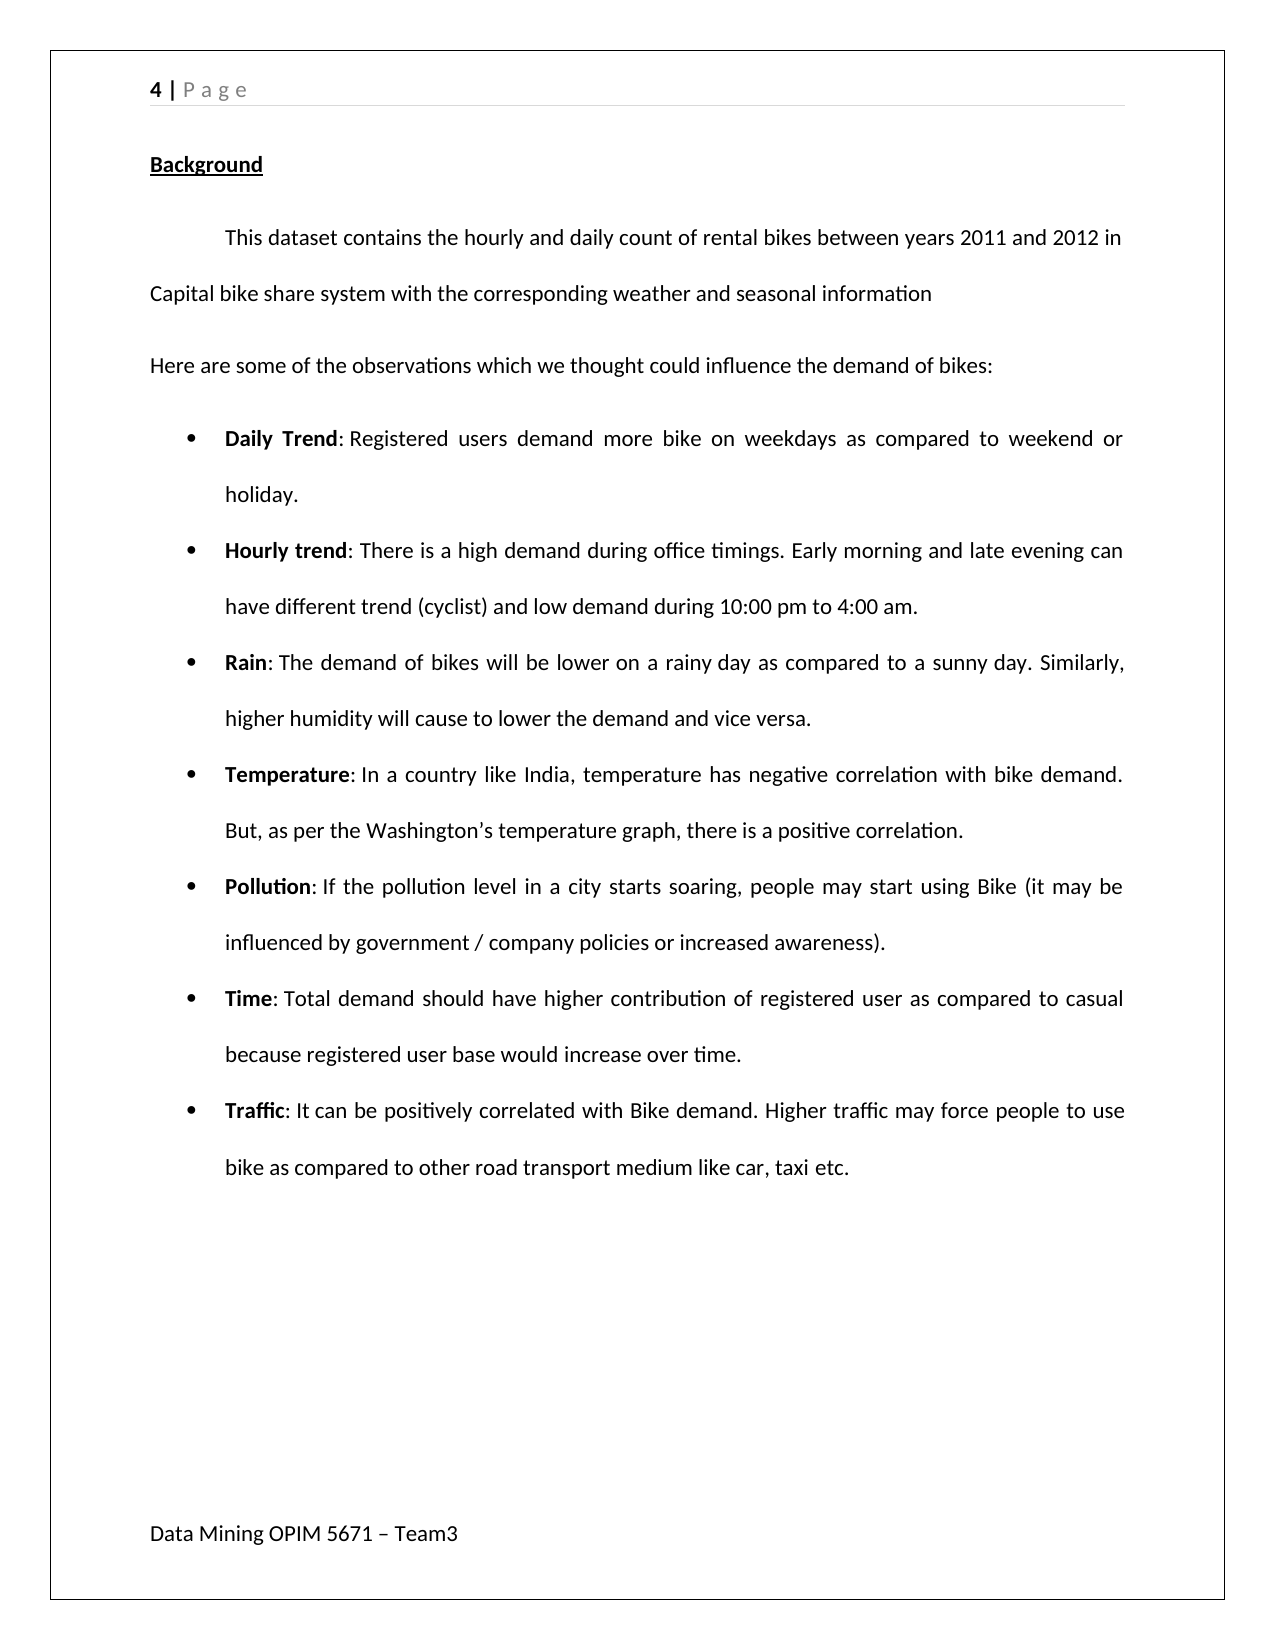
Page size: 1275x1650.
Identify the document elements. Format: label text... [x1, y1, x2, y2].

list Rain: The demand of bikes will be lower on a rainy day as compared to a sunny day. Similarly, higher humidity will cause to lower the demand and vice versa. [187, 648, 1125, 732]
text This dataset contains the hourly and daily count of rental bikes between years 2011 and 2012 in Capital bike share system with the corresponding weather and seasonal information [150, 223, 1125, 307]
list Pollution: If the pollution level in a city starts soaring, people may start using Bike (it may be influenced by government / company policies or increased awareness). [187, 872, 1125, 957]
text Here are some of the observations which we thought could influence the demand of bikes: [150, 351, 1125, 379]
list Hourly trend: There is a high demand during office timings. Early morning and late evening can have different trend (cyclist) and low demand during 10:00 pm to 4:00 am. [187, 536, 1125, 620]
list Daily Trend: Registered users demand more bike on weekdays as compared to weekend or holiday. [187, 424, 1125, 508]
list Temperature: In a country like India, temperature has negative correlation with bike demand. But, as per the Washington’s temperature graph, there is a positive correlation. [187, 760, 1125, 844]
list Time: Total demand should have higher contribution of registered user as compared to casual because registered user base would increase over time. [187, 984, 1125, 1069]
list Traffic: It can be positively correlated with Bike demand. Higher traffic may force people to use bike as compared to other road transport medium like car, taxi etc. [187, 1097, 1125, 1181]
text Background [150, 150, 1125, 178]
